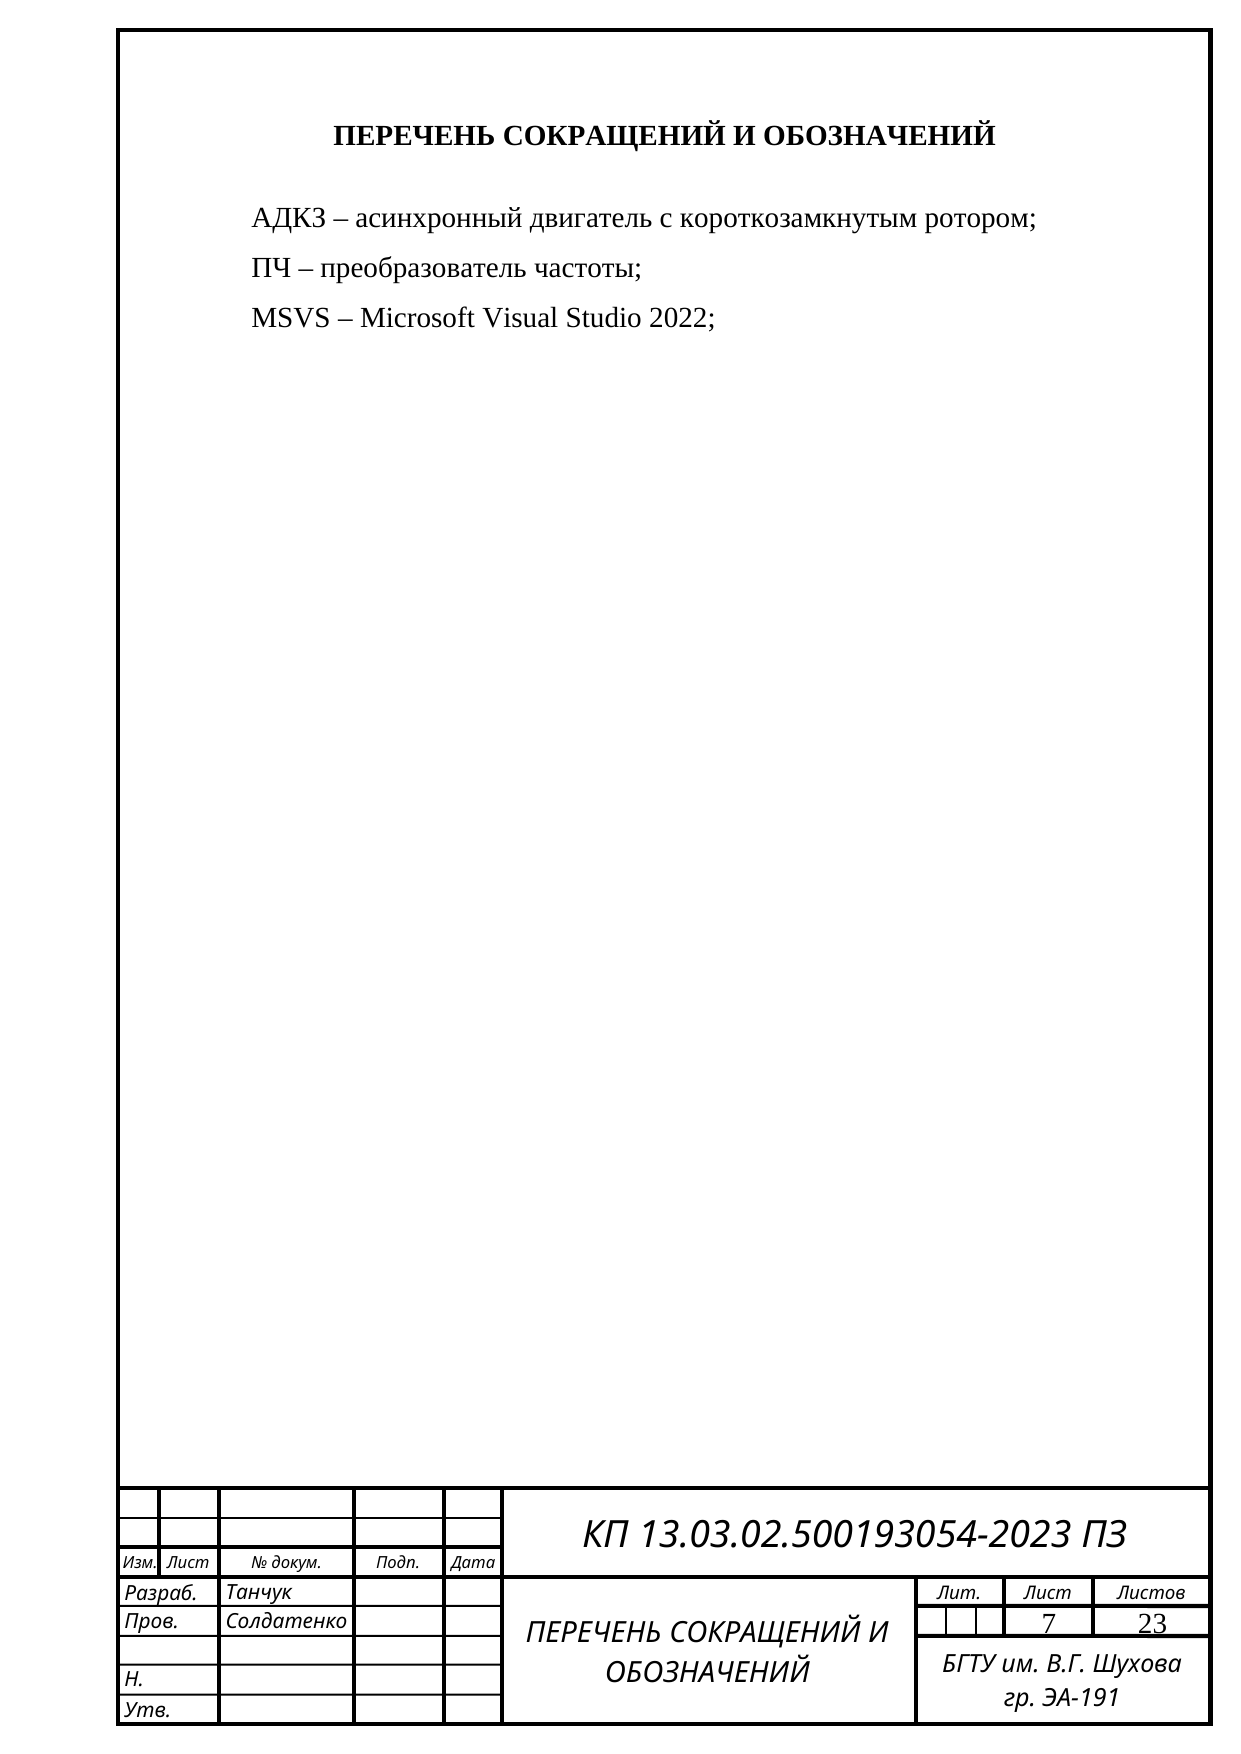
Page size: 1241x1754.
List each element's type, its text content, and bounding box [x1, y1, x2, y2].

text АДКЗ – асинхронный двигатель с короткозамкнутым ротором; [177, 200, 1152, 233]
title ПЕРЕЧЕНЬ СОКРАЩЕНИЙ И ОБОЗНАЧЕНИЙ [177, 118, 1152, 152]
text ПЧ – преобразователь частоты; [177, 250, 1152, 283]
text MSVS – Microsoft Visual Studio 2022; [177, 300, 1152, 334]
